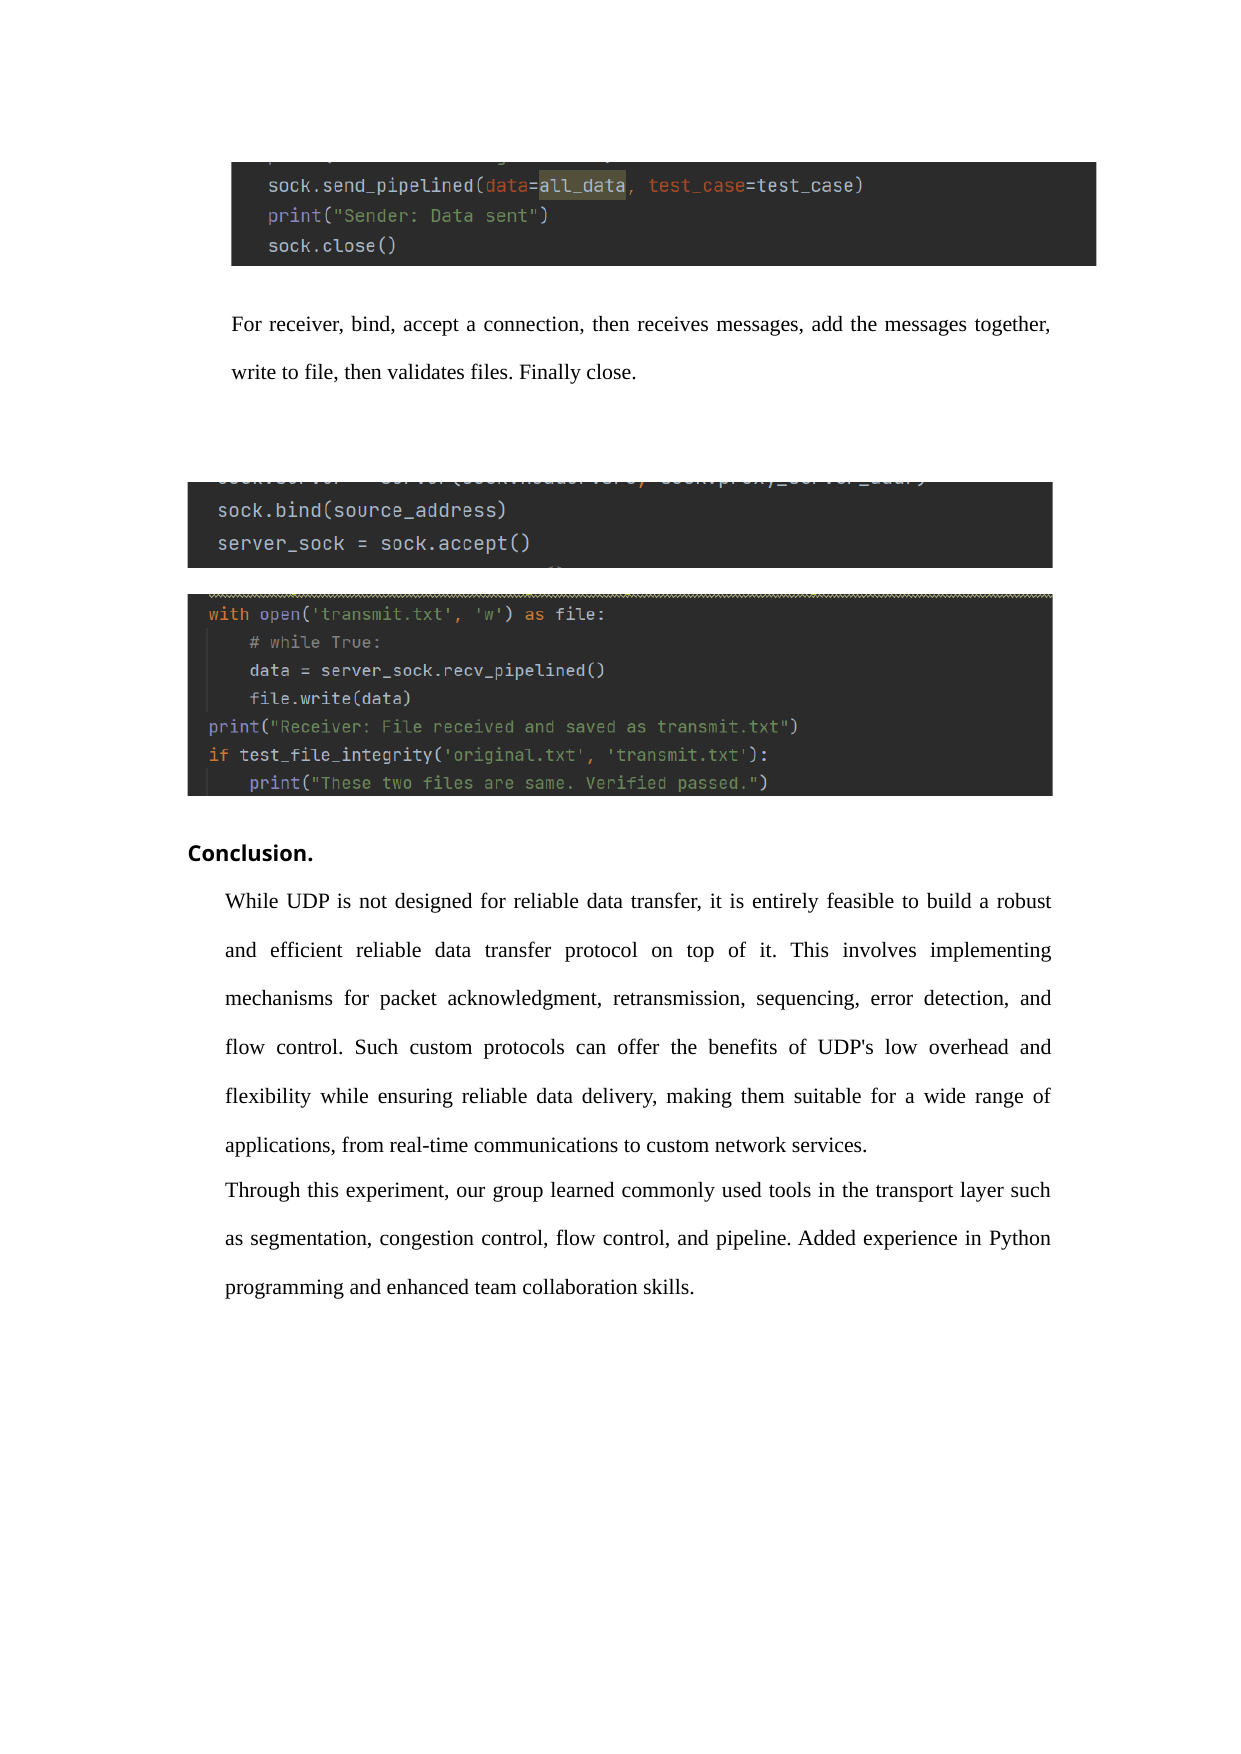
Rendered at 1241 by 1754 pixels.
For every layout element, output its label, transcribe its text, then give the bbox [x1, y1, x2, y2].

picture [231, 162, 1097, 266]
list While UDP is not designed for reliable data transfer, it is entirely feasible to build a robust and efficient reliable data transfer protocol on top of it. This involves implementing mechanisms for packet acknowledgment, retransmission, sequencing, error detection, and flow control. Such custom protocols can offer the benefits of UDP's low overhead and flexibility while ensuring reliable data delivery, making them suitable for a wide range of applications, from real-time communications to custom network services. [225, 884, 1053, 1160]
picture [187, 594, 1053, 796]
list For receiver, bind, accept a connection, then receives messages, add the messages together, write to file, then validates files. Finally close. [231, 307, 1053, 388]
picture [187, 482, 1053, 568]
text Conclusion. [187, 837, 1053, 869]
list Through this experiment, our group learned commonly used tools in the transport layer such as segmentation, congestion control, flow control, and pipeline. Added experience in Python programming and enhanced team collaboration skills. [225, 1173, 1053, 1303]
